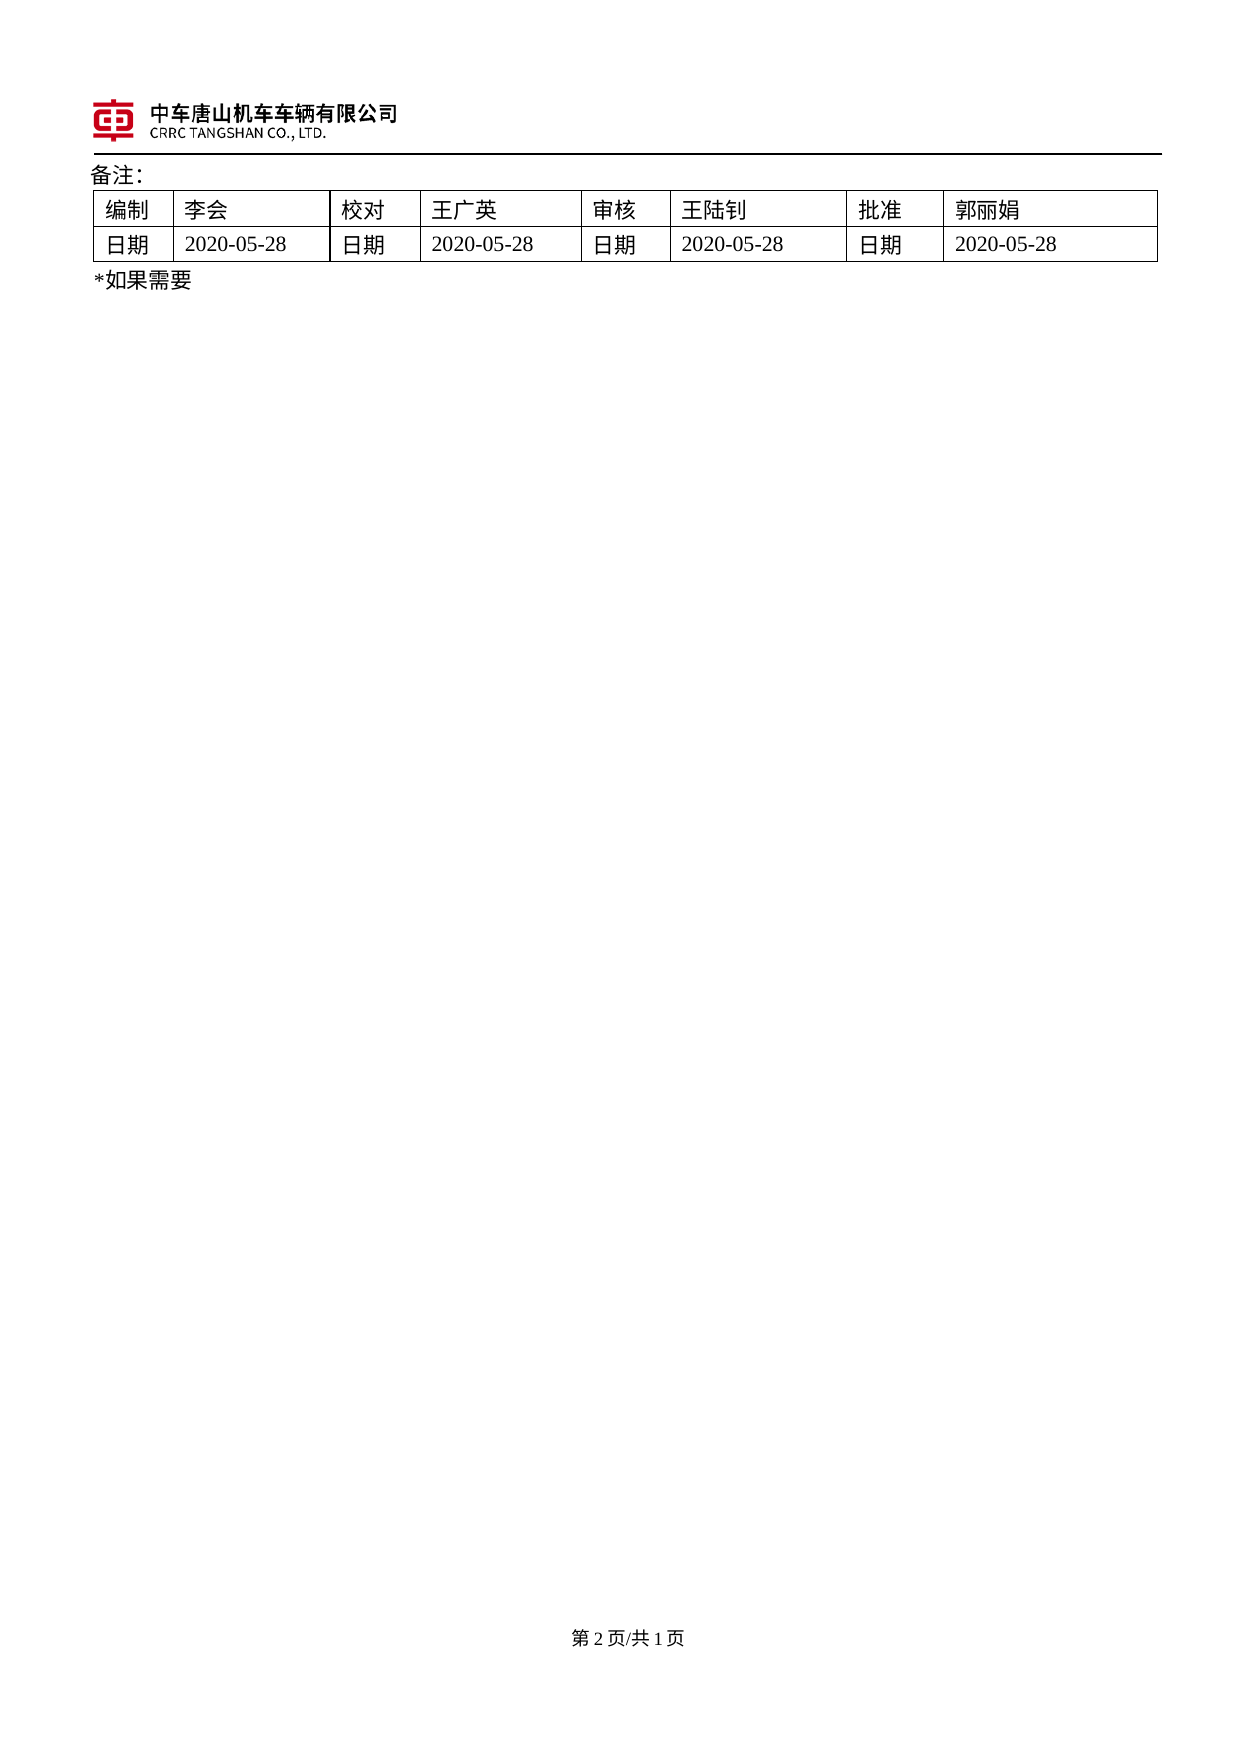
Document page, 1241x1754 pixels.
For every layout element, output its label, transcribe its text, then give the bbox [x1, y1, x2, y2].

table_cell 2020-05-28 [944, 227, 1157, 261]
table_header 审核 [582, 191, 670, 226]
table_cell 日期 [582, 227, 670, 261]
table_cell 2020-05-28 [174, 227, 329, 261]
table_header 王广英 [421, 191, 581, 226]
table_cell 2020-05-28 [671, 227, 846, 261]
table_header 郭丽娟 [944, 191, 1157, 226]
table_cell 日期 [94, 227, 173, 261]
text *如果需要 [94, 262, 1162, 295]
table_cell 备注： [79, 158, 1156, 190]
picture [93, 88, 429, 152]
table_header 王陆钊 [671, 191, 846, 226]
table_cell 日期 [331, 227, 420, 261]
table_header 批准 [847, 191, 943, 226]
table_cell 日期 [847, 227, 943, 261]
table_header 李会 [174, 191, 329, 226]
table_header 校对 [331, 191, 420, 226]
table_header 编制 [94, 191, 173, 226]
table_cell 2020-05-28 [421, 227, 581, 261]
